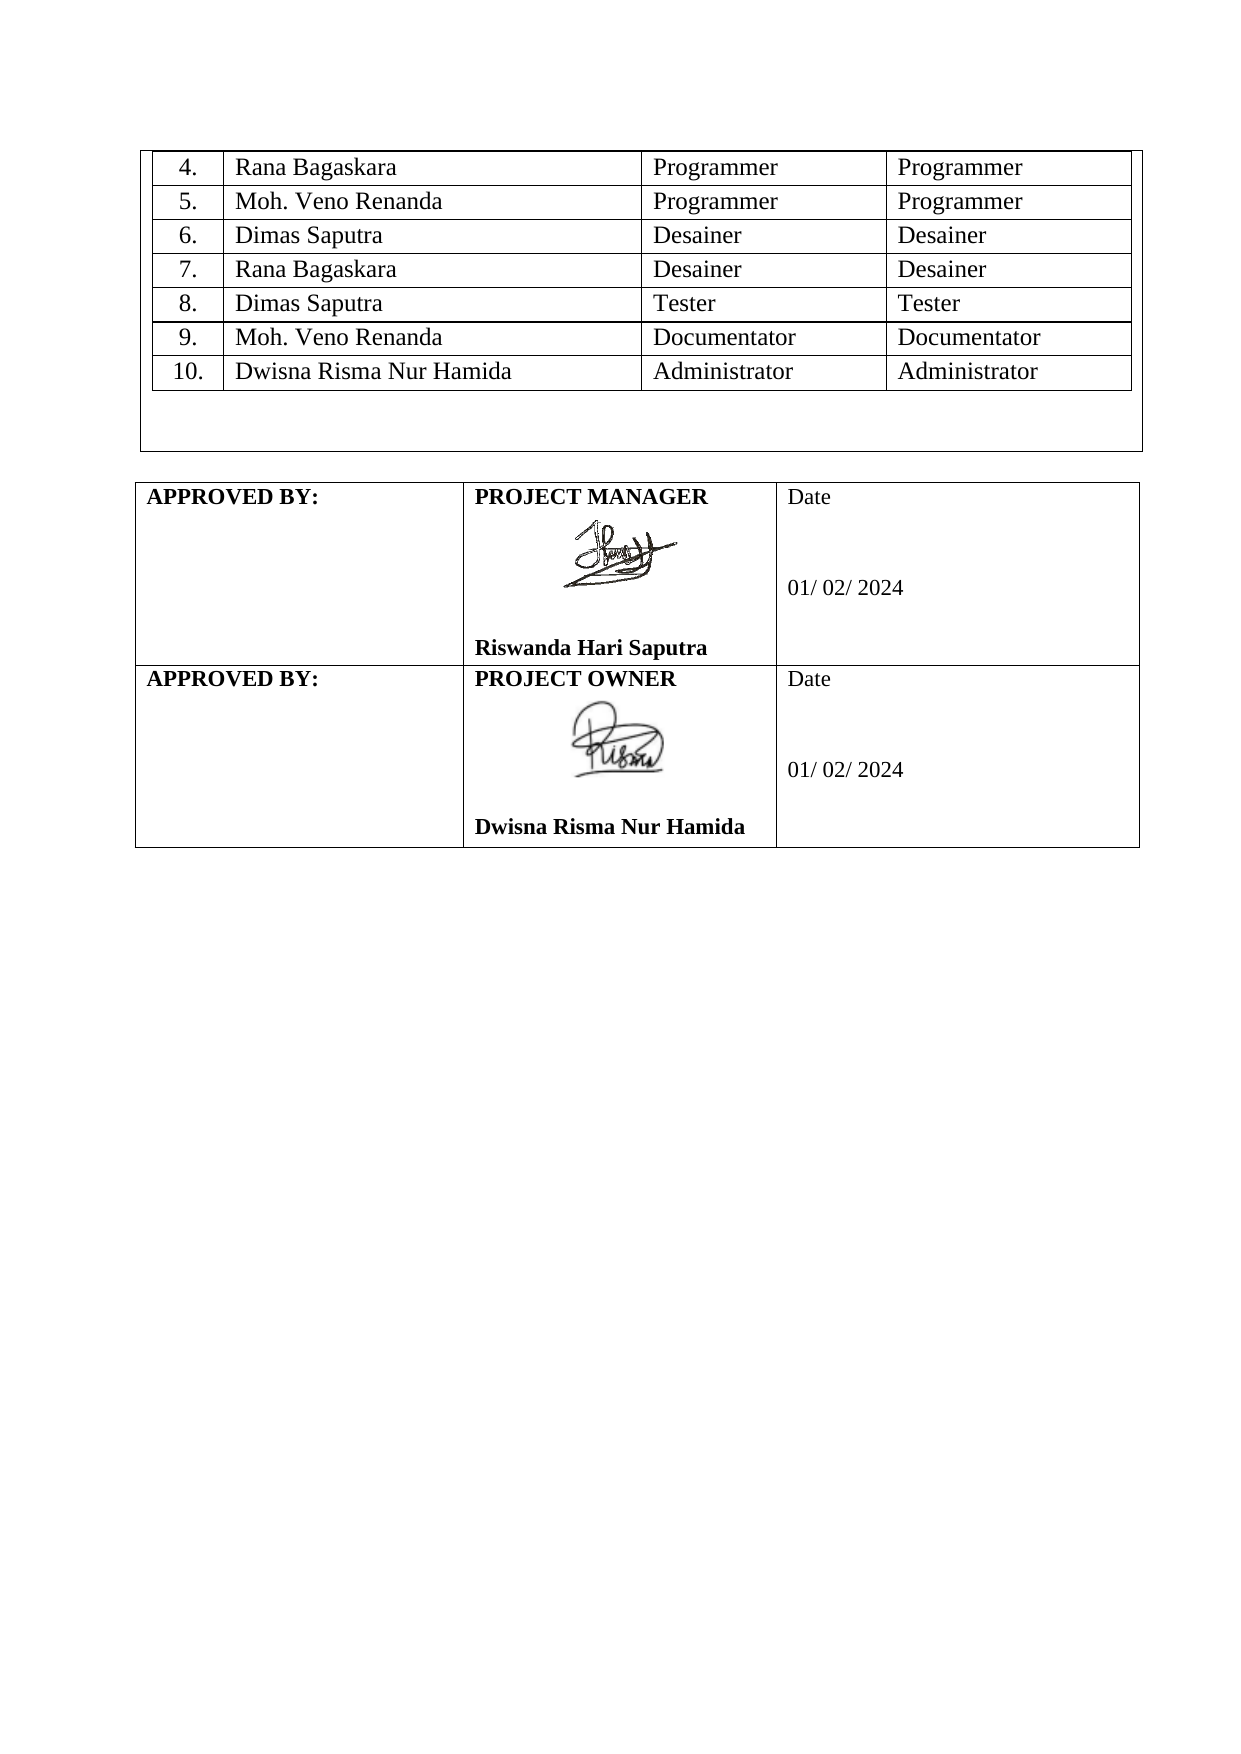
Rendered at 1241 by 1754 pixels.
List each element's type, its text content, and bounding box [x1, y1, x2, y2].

picture [554, 695, 686, 779]
table_cell PROJECT OWNER Dwisna Risma Nur Hamida [464, 666, 776, 847]
table_header Date 01/ 02/ 2024 [777, 483, 1139, 664]
table_header APPROVED BY: [136, 483, 463, 664]
table_cell Date 01/ 02/ 2024 [777, 666, 1139, 847]
picture [559, 517, 680, 589]
table_cell APPROVED BY: [136, 666, 463, 847]
table_cell [141, 151, 1142, 451]
table_header PROJECT MANAGER Riswanda Hari Saputra [464, 483, 776, 664]
